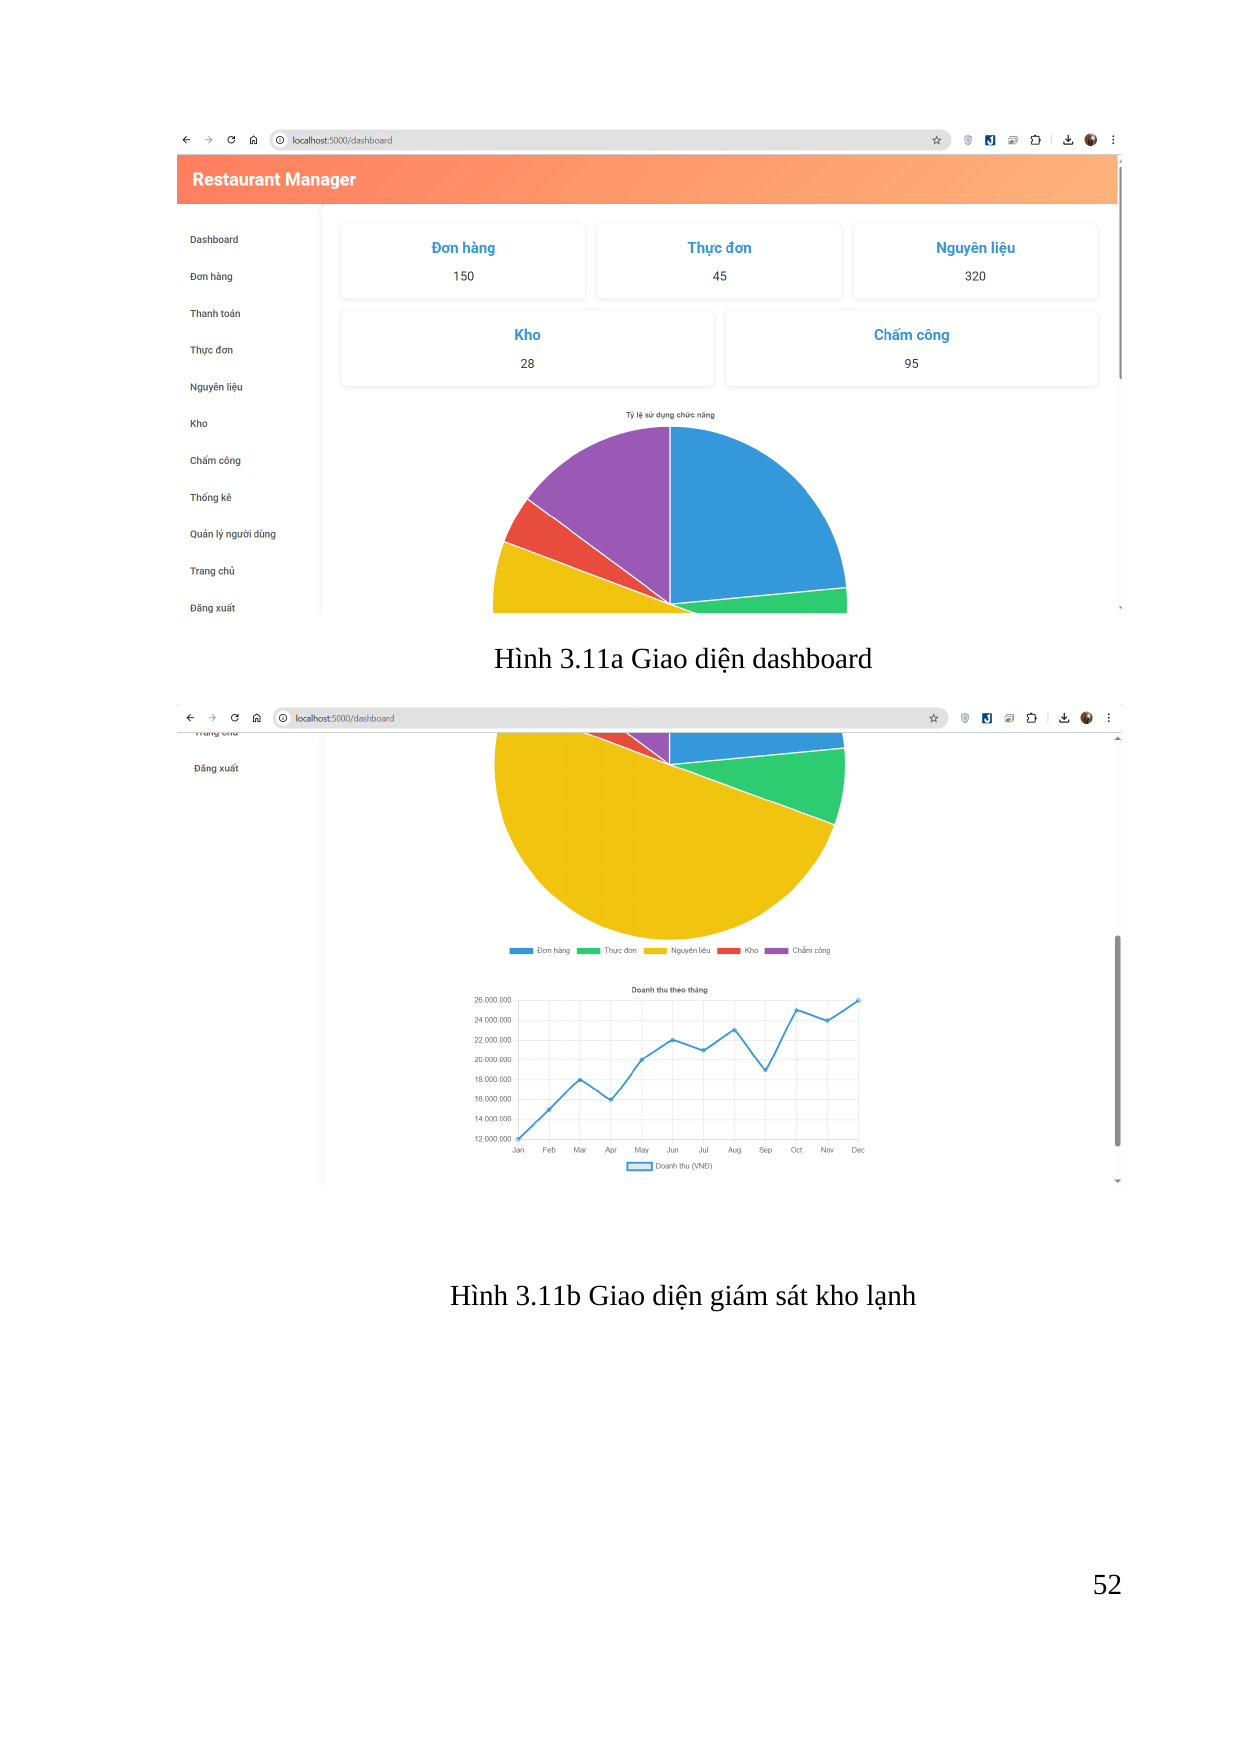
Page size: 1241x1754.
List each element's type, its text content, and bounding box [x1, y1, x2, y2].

picture [177, 704, 1122, 1186]
picture [177, 129, 1122, 613]
text Hình 3.11b Giao diện giám sát kho lạnh [177, 1278, 1122, 1312]
text Hình 3.11a Giao diện dashboard [177, 642, 1122, 675]
